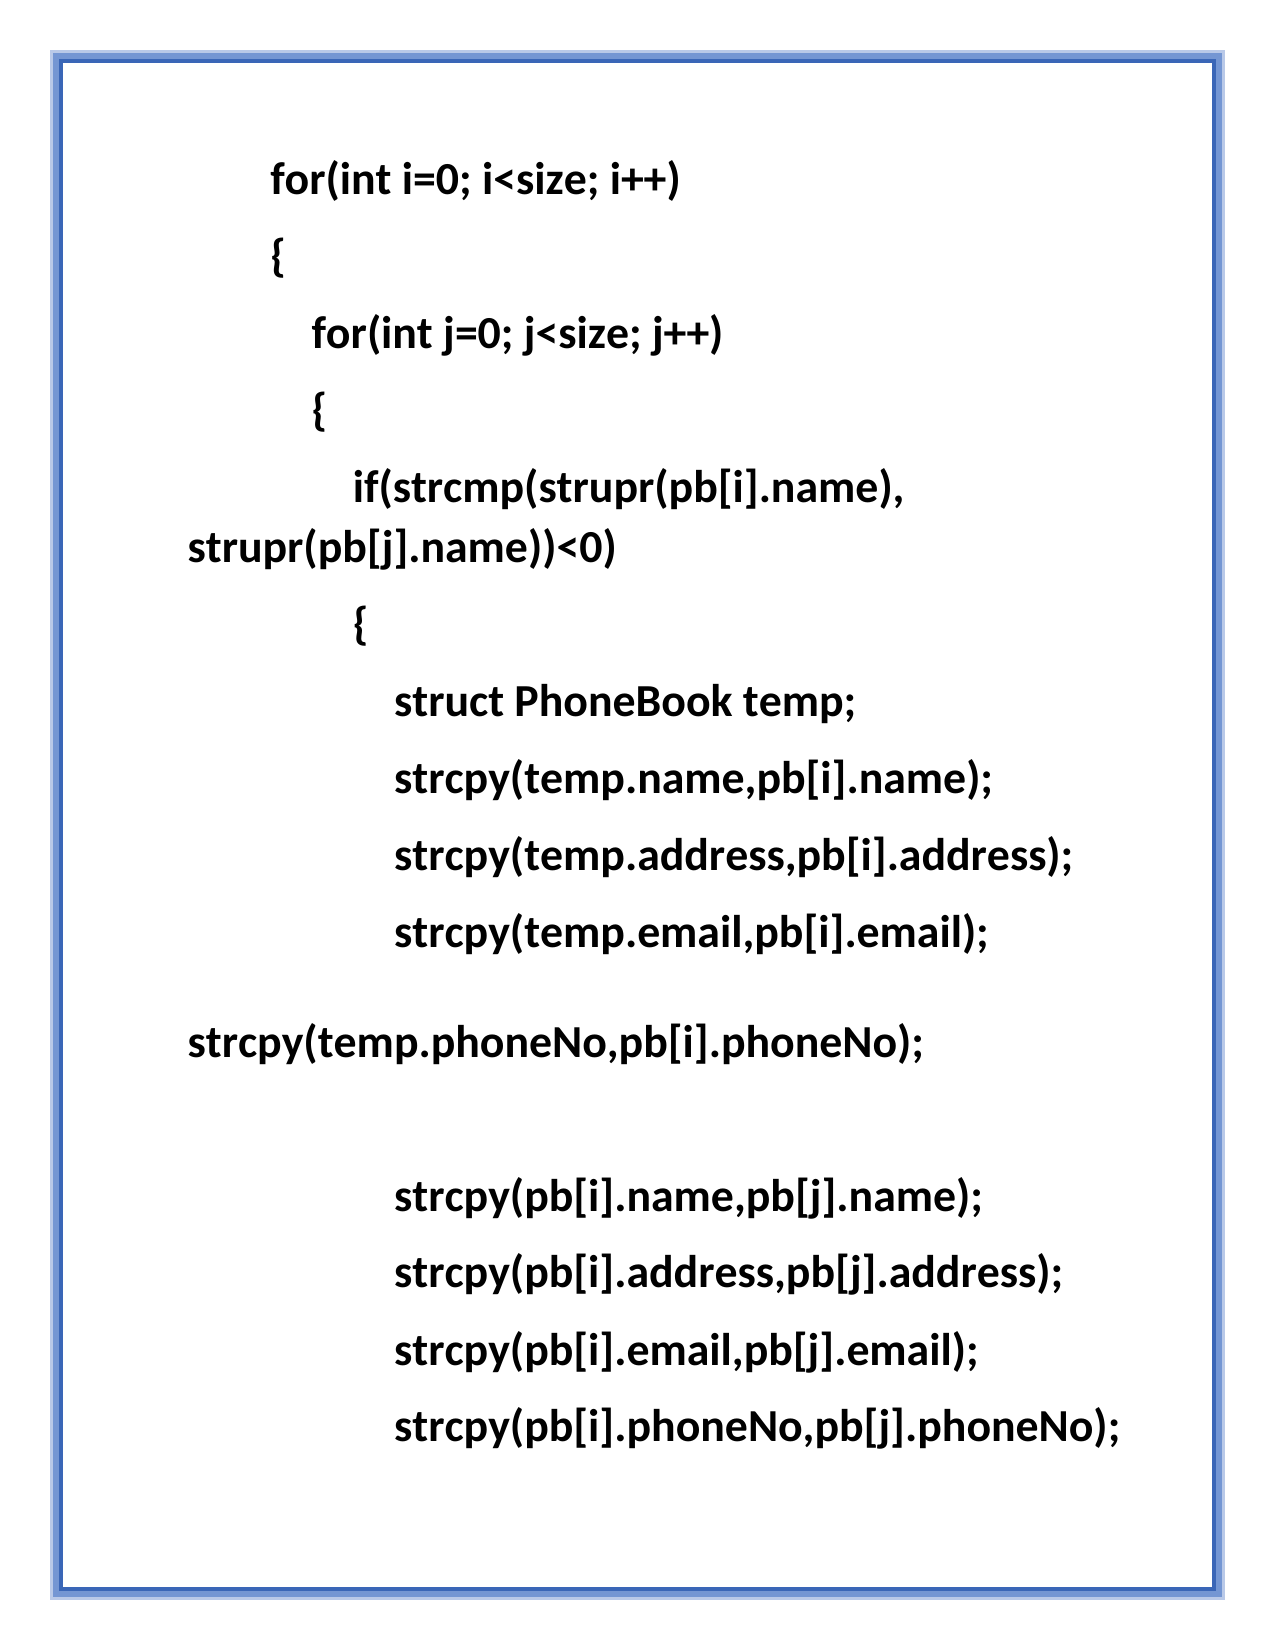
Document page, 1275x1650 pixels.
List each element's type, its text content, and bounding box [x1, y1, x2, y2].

text strcpy(pb[i].address,pb[j].address); [187, 1243, 1125, 1299]
text strcpy(temp.email,pb[i].email); [187, 903, 1125, 959]
text { [187, 227, 1125, 283]
text for(int i=0; i<size; i++) [187, 150, 1125, 206]
text strcpy(pb[i].name,pb[j].name); [187, 1166, 1125, 1222]
text { [187, 381, 1125, 437]
text { [187, 595, 1125, 651]
text strcpy(temp.address,pb[i].address); [187, 826, 1125, 882]
text for(int j=0; j<size; j++) [187, 304, 1125, 360]
text strcpy(pb[i].phoneNo,pb[j].phoneNo); [187, 1397, 1125, 1453]
text strcpy(temp.phoneNo,pb[i].phoneNo); [187, 980, 1125, 1068]
text struct PhoneBook temp; [187, 672, 1125, 728]
text strcpy(pb[i].email,pb[j].email); [187, 1320, 1125, 1376]
text if(strcmp(strupr(pb[i].name), strupr(pb[j].name))<0) [187, 458, 1125, 574]
text strcpy(temp.name,pb[i].name); [187, 749, 1125, 805]
